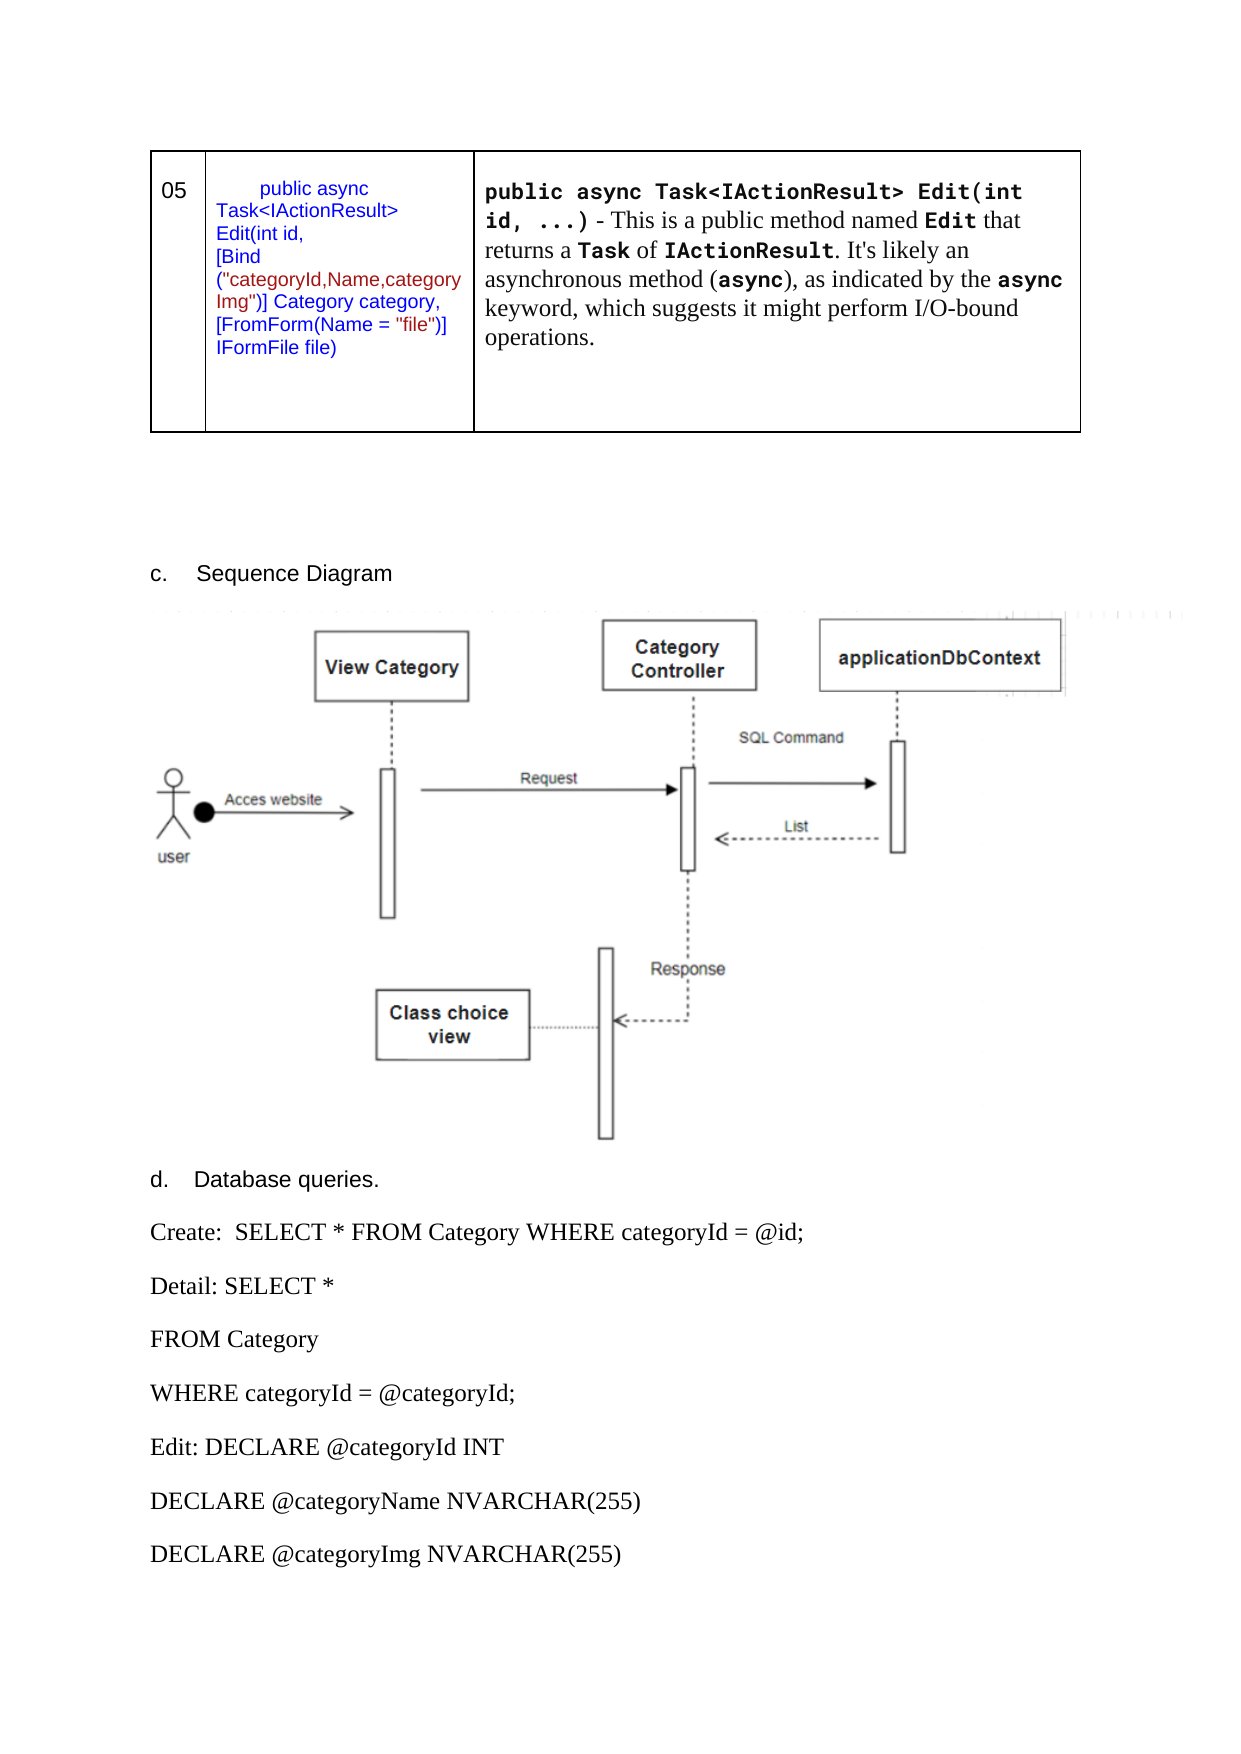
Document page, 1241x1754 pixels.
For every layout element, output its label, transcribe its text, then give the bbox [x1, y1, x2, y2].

text DECLARE @categoryName NVARCHAR(255) [150, 1486, 1183, 1514]
text Detail: SELECT * [150, 1271, 1183, 1299]
text DECLARE @categoryImg NVARCHAR(255) [150, 1539, 1183, 1568]
text Edit: DECLARE @categoryId INT [150, 1432, 1183, 1461]
text FROM Category [150, 1324, 1183, 1353]
text Create: SELECT * FROM Category WHERE categoryId = @id; [150, 1217, 1183, 1246]
table_cell public async Task<IActionResult> Edit(int id, [Bind("categoryId,Name,categoryImg")] Category category, [FromForm(Name = "file")] IFormFile file) [206, 152, 473, 431]
table_cell 05 [152, 152, 205, 431]
text d. Database queries. [150, 1166, 1183, 1192]
text WHERE categoryId = @categoryId; [150, 1378, 1183, 1407]
table_cell public async Task<IActionResult> Edit(int id, ...) - This is a public method named Edit that returns a Task of IActionResult. It's likely an asynchronous method (async), as indicated by the async keyword, which suggests it might perform I/O-bound operations. [475, 152, 1080, 431]
text c. Sequence Diagram [150, 560, 1183, 587]
picture [150, 611, 1183, 1141]
